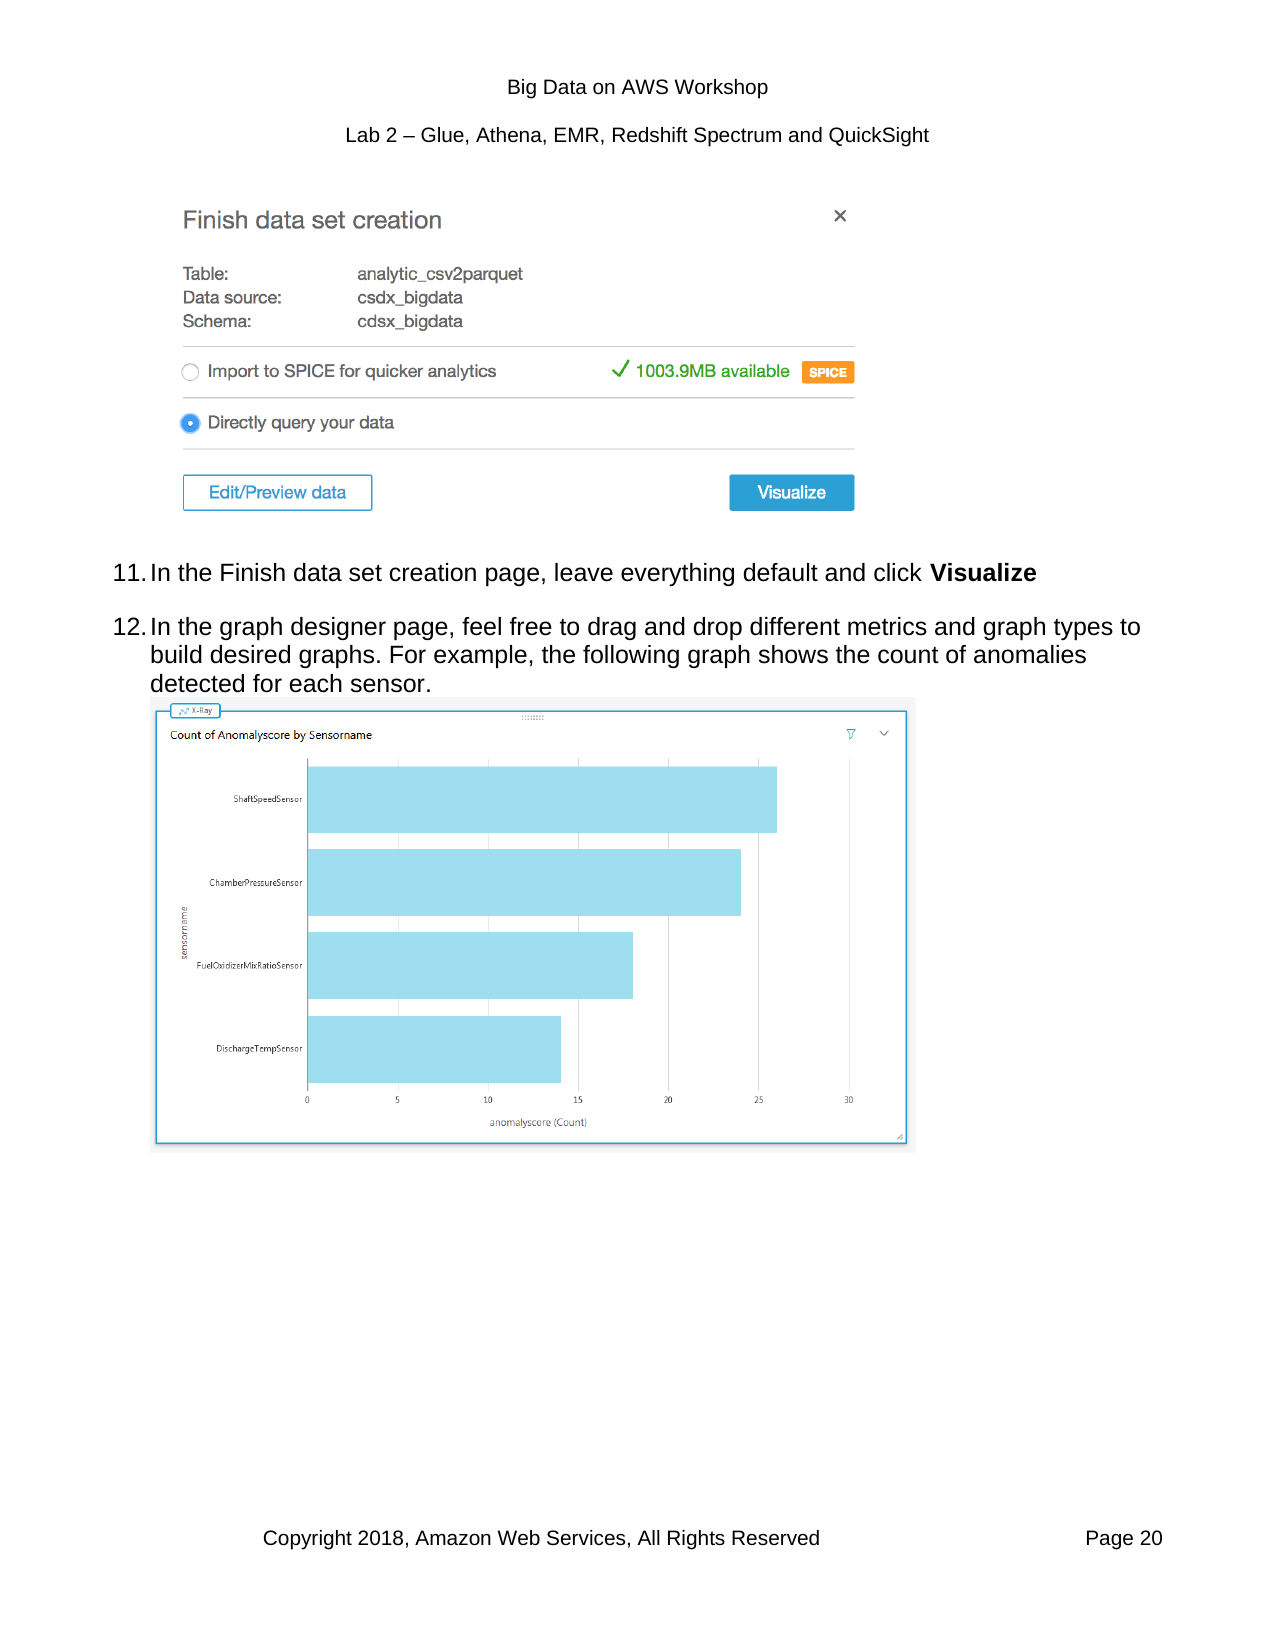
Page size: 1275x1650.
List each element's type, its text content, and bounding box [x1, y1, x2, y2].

picture [150, 172, 889, 533]
picture [150, 697, 916, 1153]
list In the Finish data set creation page, leave everything default and click Visualize [112, 558, 1162, 587]
